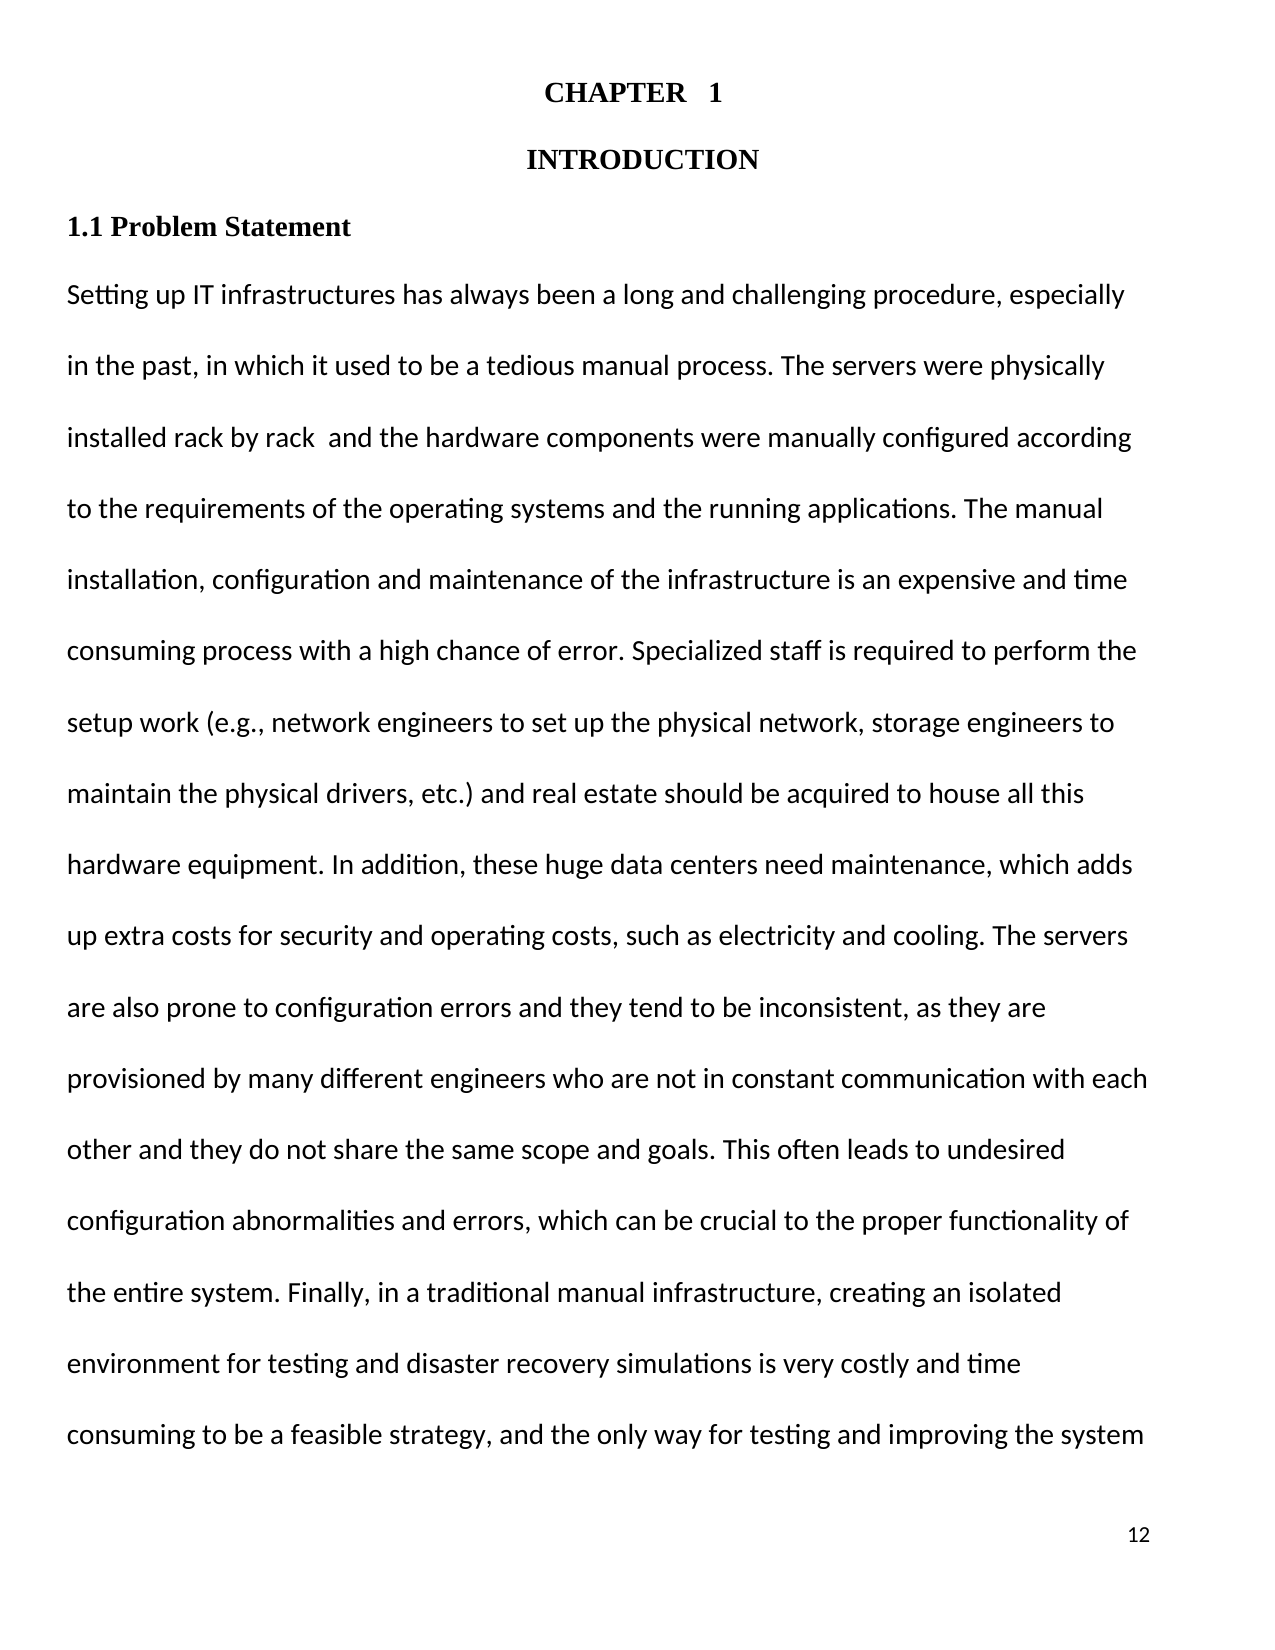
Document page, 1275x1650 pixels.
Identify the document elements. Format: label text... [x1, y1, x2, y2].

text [67, 276, 1150, 1452]
text CHAPTER 1 [67, 75, 1150, 108]
text 1.1 Problem Statement [67, 209, 1150, 243]
text INTRODUCTION [67, 142, 1150, 176]
